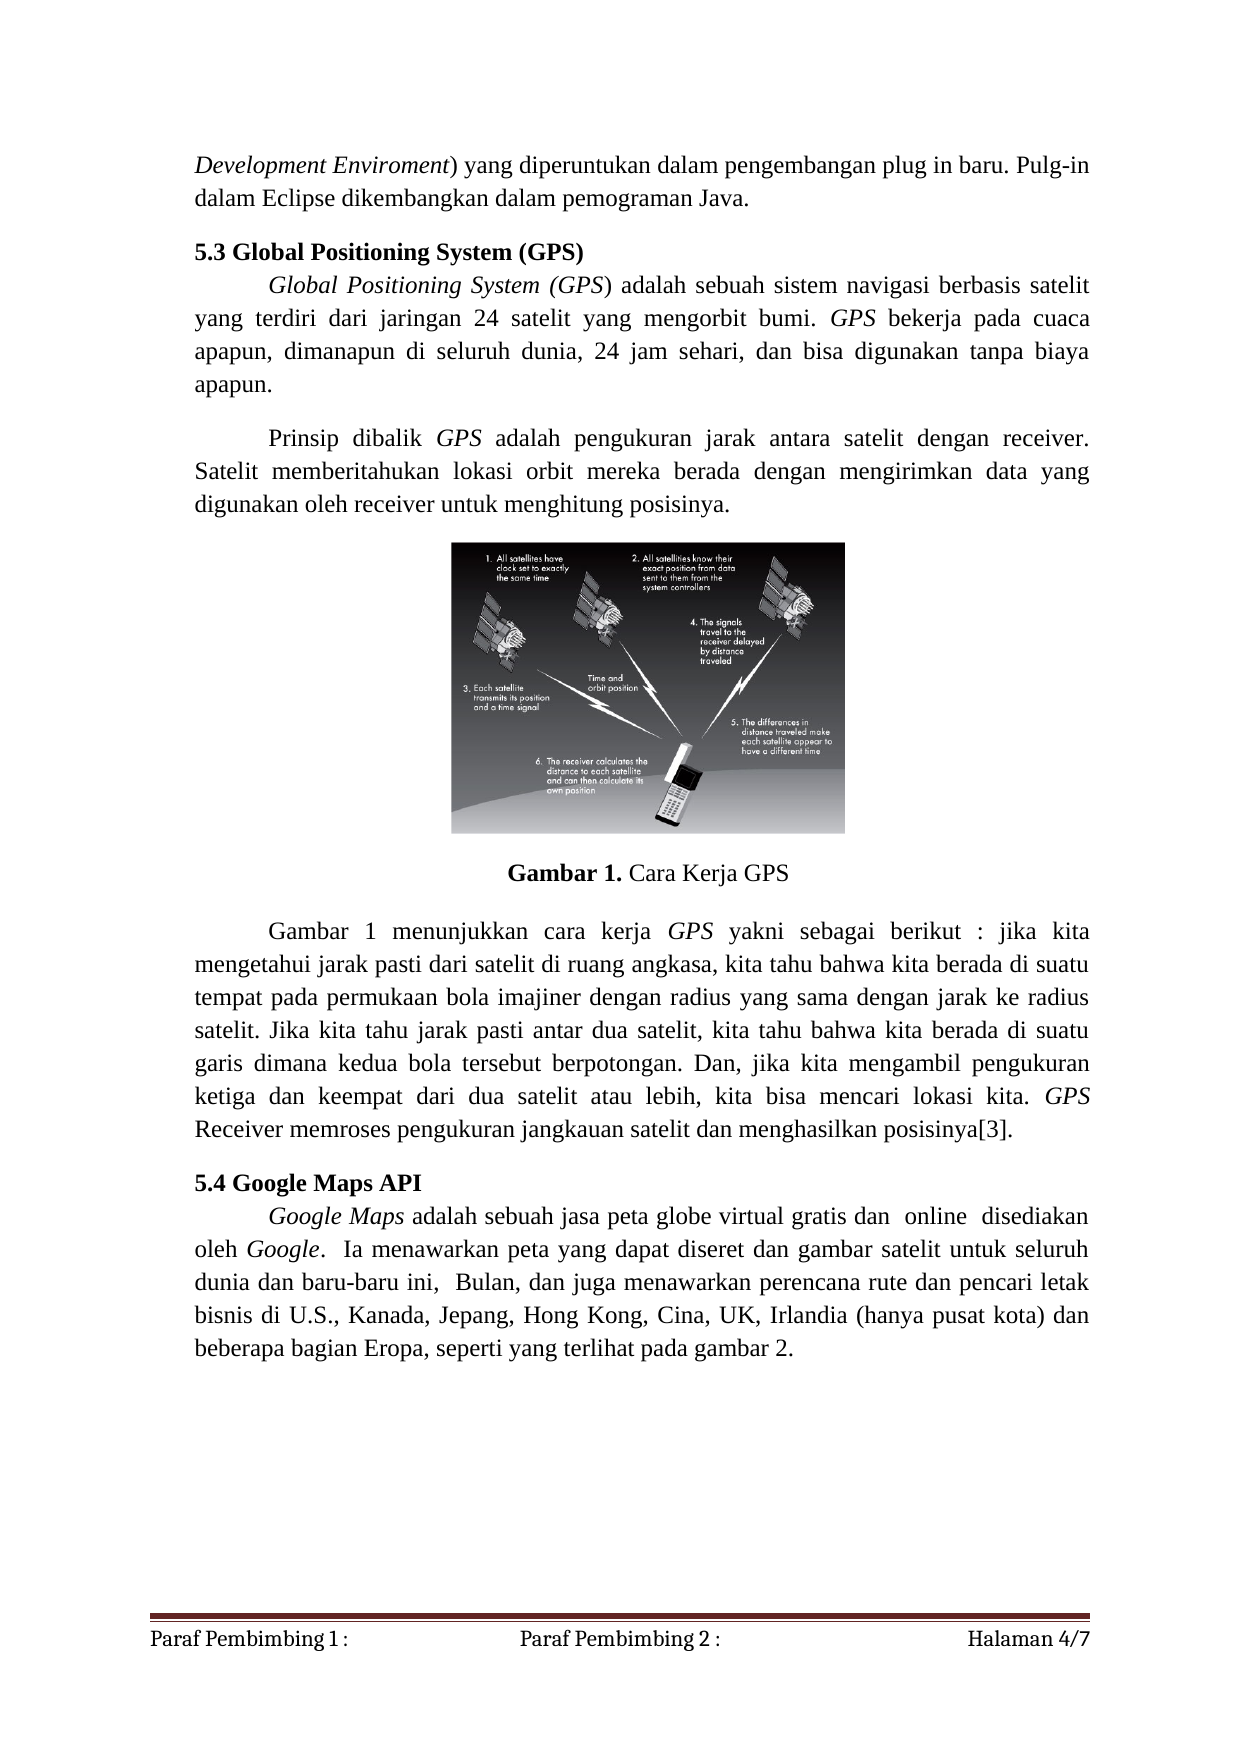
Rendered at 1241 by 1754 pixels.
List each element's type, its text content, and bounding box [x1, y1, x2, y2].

text Global Positioning System (GPS) adalah sebuah sistem navigasi berbasis satelit yang terdiri dari jaringan 24 satelit yang mengorbit bumi. GPS bekerja pada cuaca apapun, dimanapun di seluruh dunia, 24 jam sehari, dan bisa digunakan tanpa biaya apapun. [194, 270, 1090, 398]
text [194, 150, 1090, 212]
text Google Maps adalah sebuah jasa peta globe virtual gratis dan online disediakan oleh Google. Ia menawarkan peta yang dapat diseret dan gambar satelit untuk seluruh dunia dan baru-baru ini, Bulan, dan juga menawarkan perencana rute dan pencari letak bisnis di U.S., Kanada, Jepang, Hong Kong, Cina, UK, Irlandia (hanya pusat kota) dan beberapa bagian Eropa, seperti yang terlihat pada gambar 2. [194, 1201, 1090, 1362]
text Prinsip dibalik GPS adalah pengukuran jarak antara satelit dengan receiver. Satelit memberitahukan lokasi orbit mereka berada dengan mengirimkan data yang digunakan oleh receiver untuk menghitung posisinya. [194, 423, 1090, 518]
list Global Positioning System (GPS) [194, 237, 1090, 266]
list Google Maps API [194, 1168, 1090, 1197]
text Gambar 1 menunjukkan cara kerja GPS yakni sebagai berikut : jika kita mengetahui jarak pasti dari satelit di ruang angkasa, kita tahu bahwa kita berada di suatu tempat pada permukaan bola imajiner dengan radius yang sama dengan jarak ke radius satelit. Jika kita tahu jarak pasti antar dua satelit, kita tahu bahwa kita berada di suatu garis dimana kedua bola tersebut berpotongan. Dan, jika kita mengambil pengukuran ketiga dan keempat dari dua satelit atau lebih, kita bisa mencari lokasi kita. GPS Receiver memroses pengukuran jangkauan satelit dan menghasilkan posisinya[3]. [194, 916, 1090, 1143]
text Gambar 1. Cara Kerja GPS [206, 858, 1090, 887]
